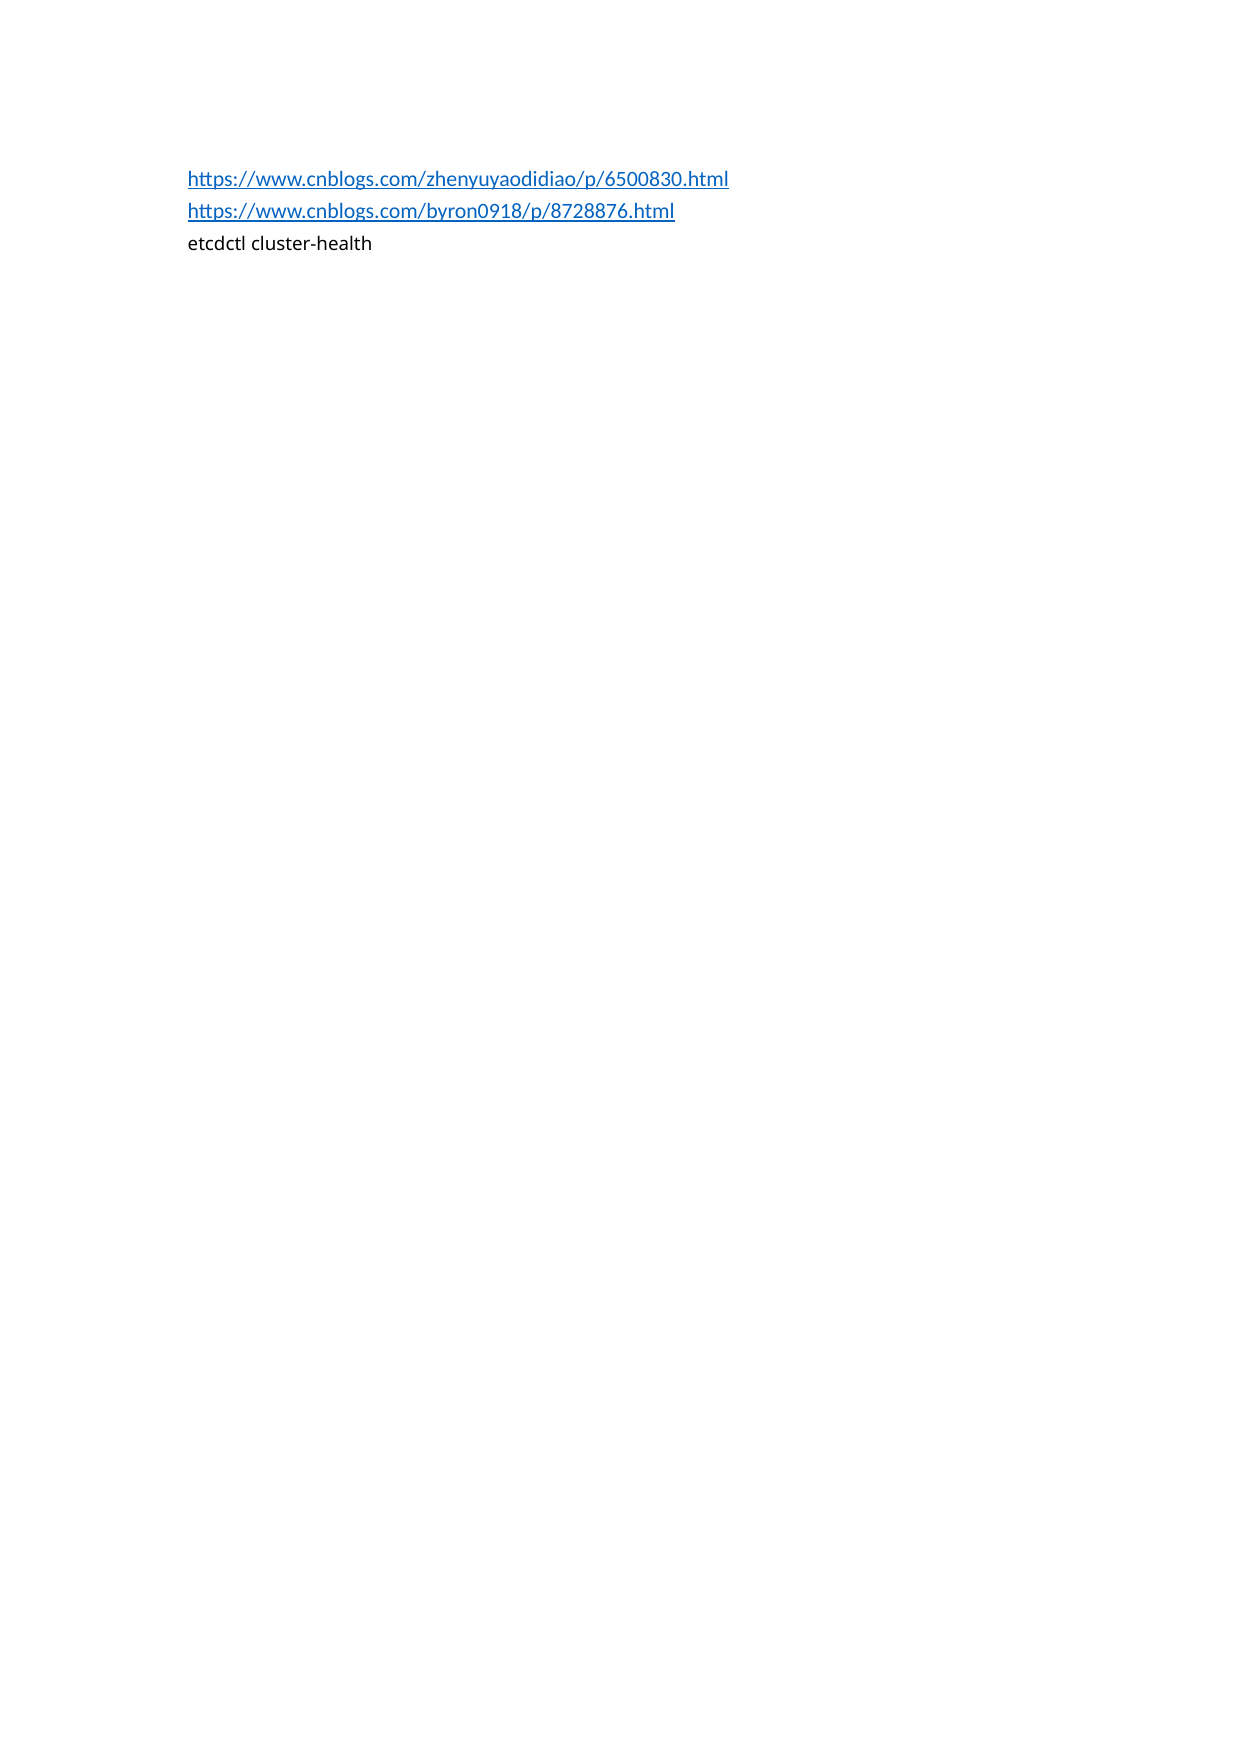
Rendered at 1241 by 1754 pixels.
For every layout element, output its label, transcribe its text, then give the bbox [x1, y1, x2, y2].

text https://www.cnblogs.com/zhenyuyaodidiao/p/6500830.html [187, 162, 1053, 194]
text https://www.cnblogs.com/byron0918/p/8728876.html [187, 194, 1053, 227]
text etcdctl cluster-health [187, 227, 1053, 259]
